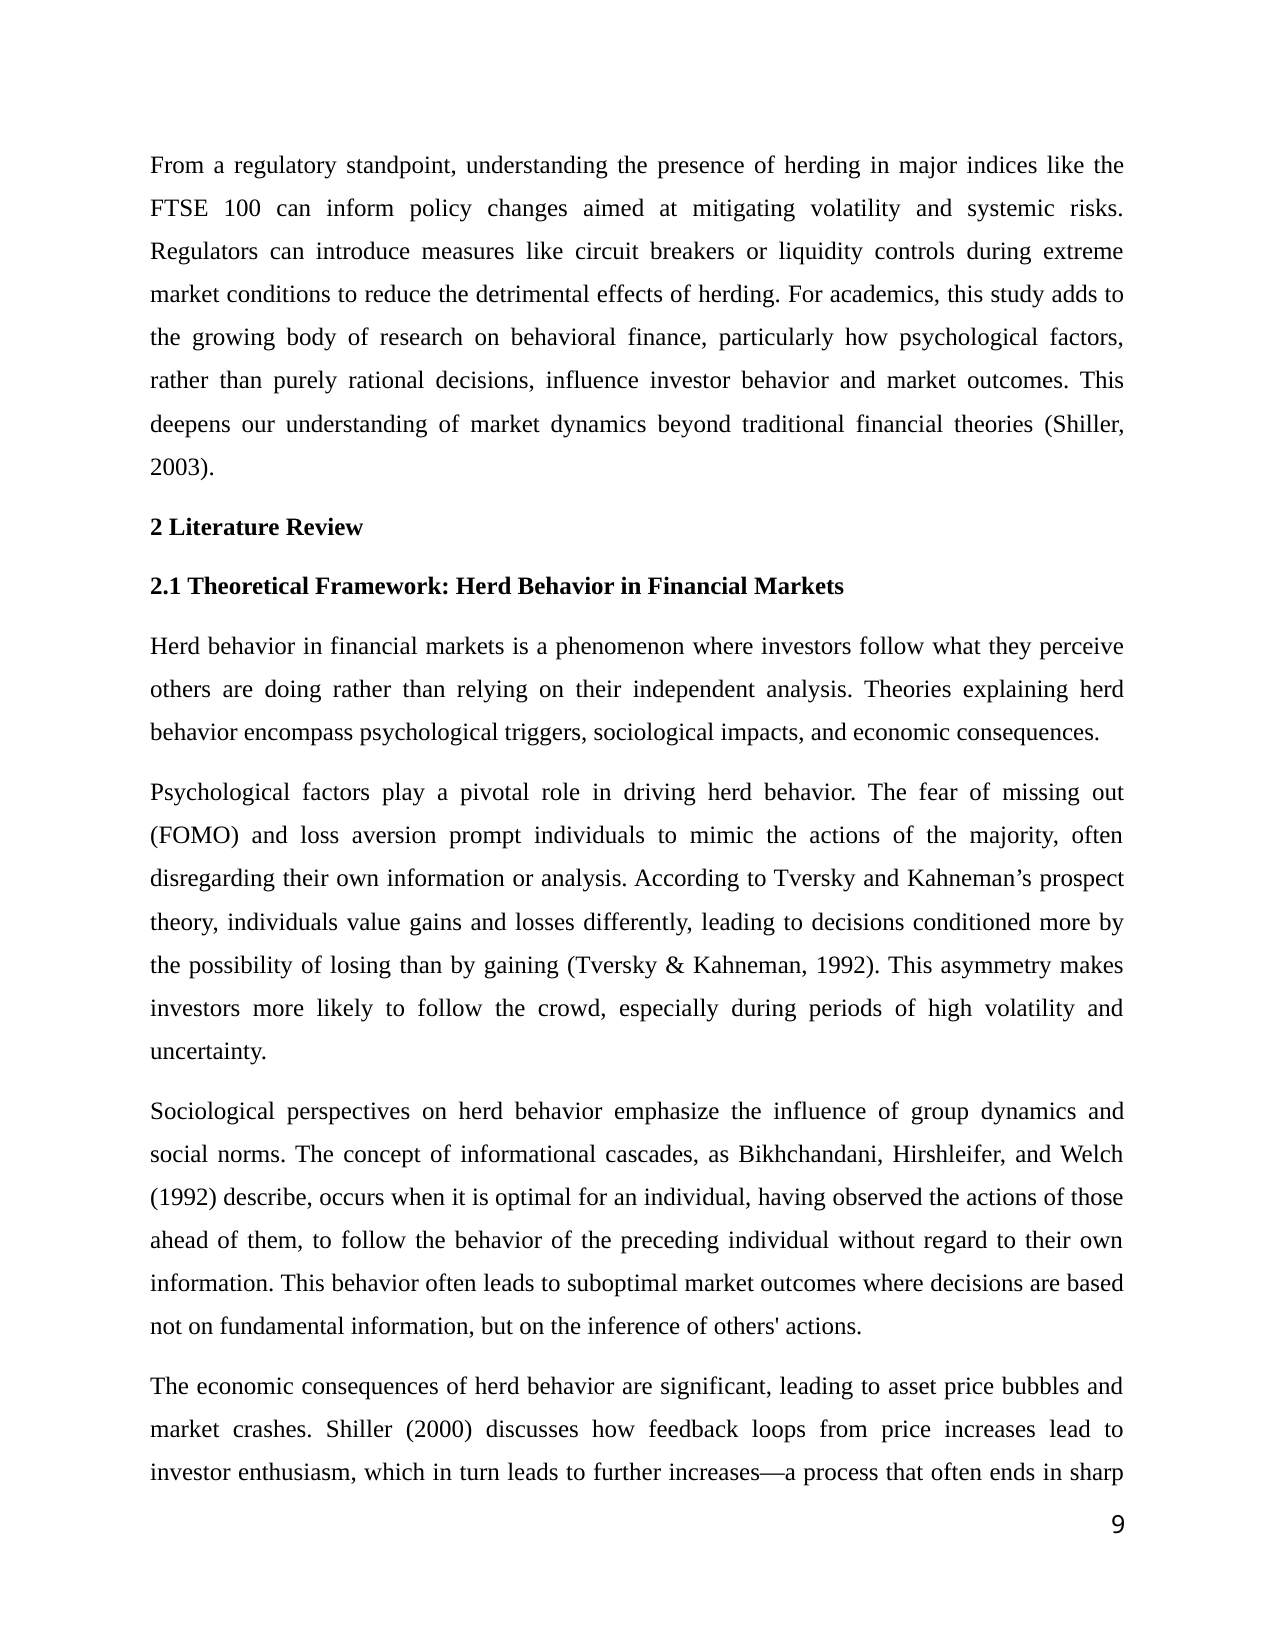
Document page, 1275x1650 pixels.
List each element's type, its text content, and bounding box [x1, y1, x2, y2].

text 2.1 Theoretical Framework: Herd Behavior in Financial Markets [150, 571, 1125, 600]
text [150, 1371, 1125, 1486]
text From a regulatory standpoint, understanding the presence of herding in major indices like the FTSE 100 can inform policy changes aimed at mitigating volatility and systemic risks. Regulators can introduce measures like circuit breakers or liquidity controls during extreme market conditions to reduce the detrimental effects of herding. For academics, this study adds to the growing body of research on behavioral finance, particularly how psychological factors, rather than purely rational decisions, influence investor behavior and market outcomes. This deepens our understanding of market dynamics beyond traditional financial theories (Shiller, 2003). [150, 150, 1125, 481]
text Sociological perspectives on herd behavior emphasize the influence of group dynamics and social norms. The concept of informational cascades, as Bikhchandani, Hirshleifer, and Welch (1992) describe, occurs when it is optimal for an individual, having observed the actions of those ahead of them, to follow the behavior of the preceding individual without regard to their own information. This behavior often leads to suboptimal market outcomes where decisions are based not on fundamental information, but on the inference of others' actions. [150, 1096, 1125, 1340]
text Psychological factors play a pivotal role in driving herd behavior. The fear of missing out (FOMO) and loss aversion prompt individuals to mimic the actions of the majority, often disregarding their own information or analysis. According to Tversky and Kahneman’s prospect theory, individuals value gains and losses differently, leading to decisions conditioned more by the possibility of losing than by gaining (Tversky & Kahneman, 1992). This asymmetry makes investors more likely to follow the crowd, especially during periods of high volatility and uncertainty. [150, 777, 1125, 1065]
text Herd behavior in financial markets is a phenomenon where investors follow what they perceive others are doing rather than relying on their independent analysis. Theories explaining herd behavior encompass psychological triggers, sociological impacts, and economic consequences. [150, 631, 1125, 746]
text 2 Literature Review [150, 512, 1125, 540]
